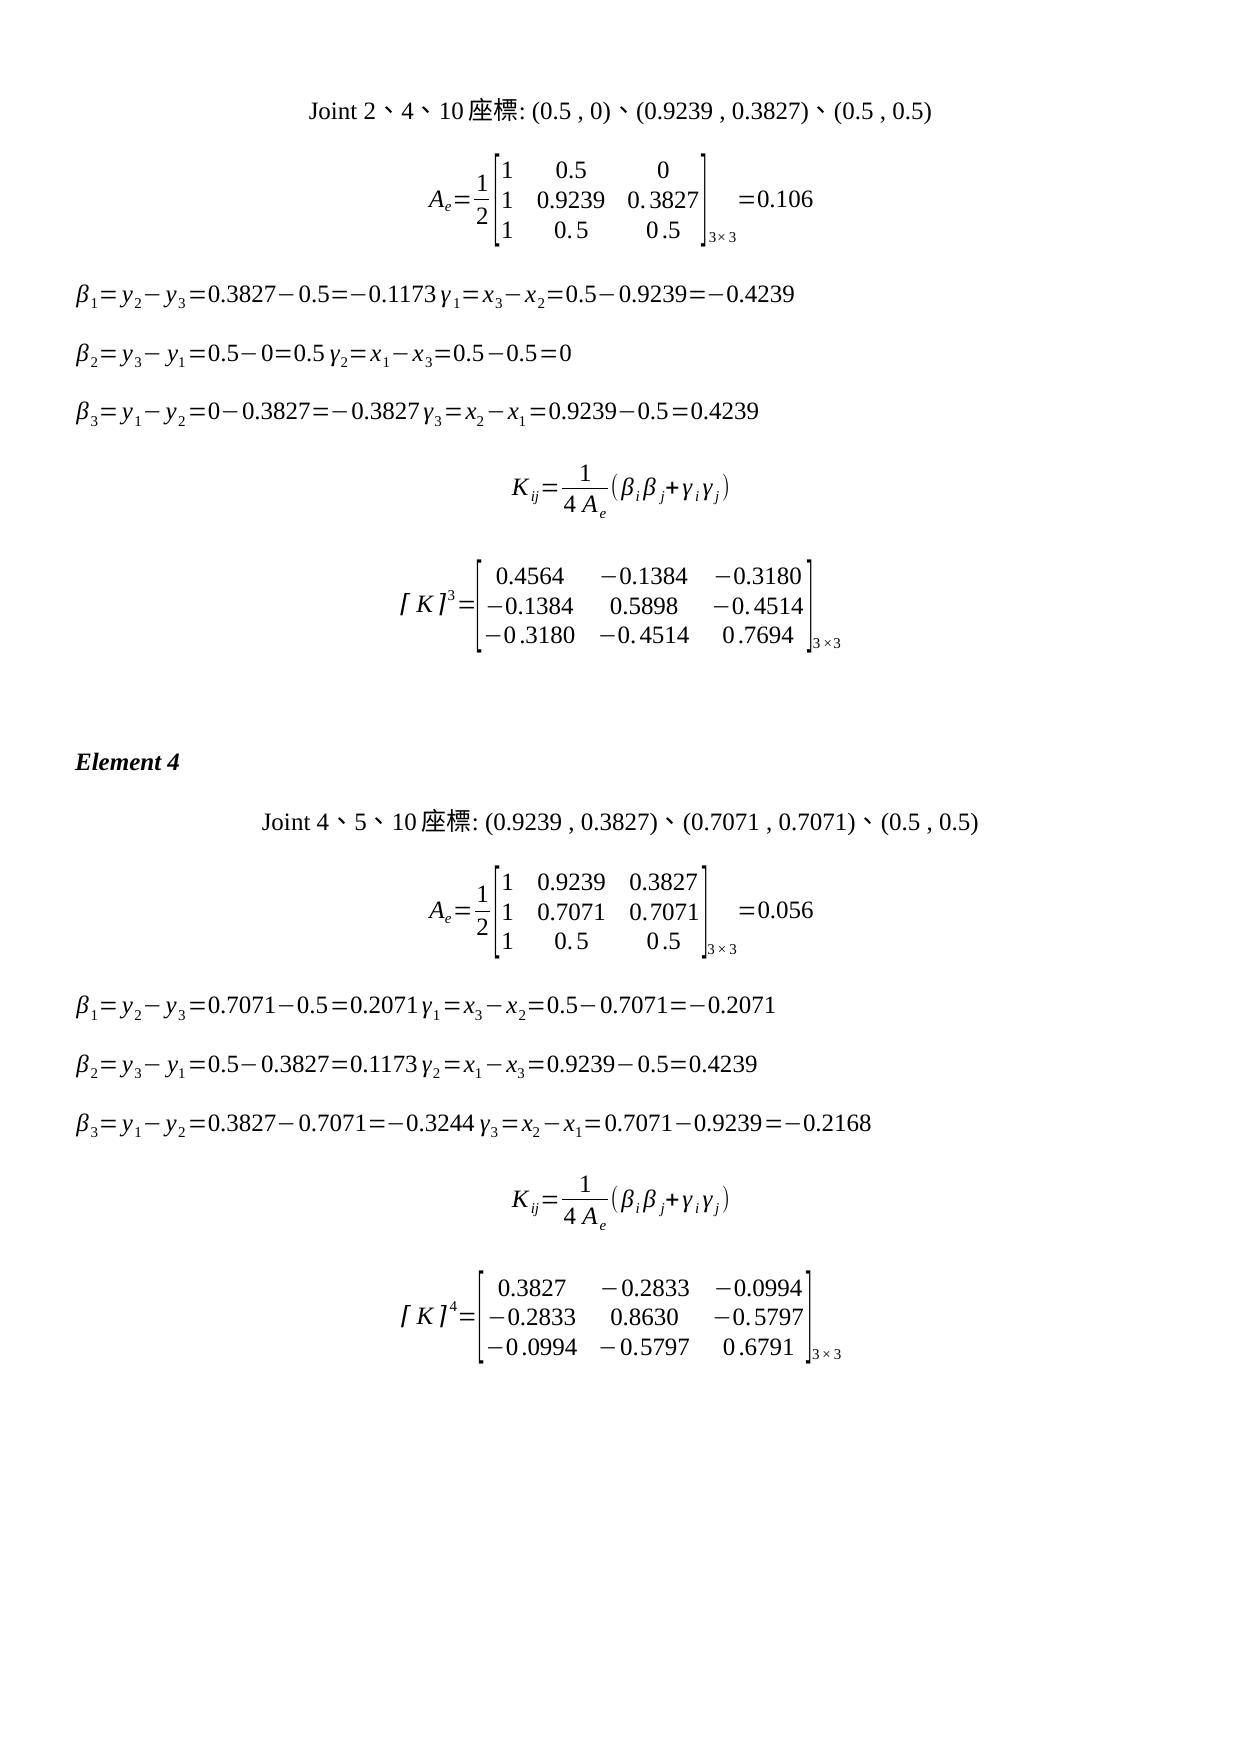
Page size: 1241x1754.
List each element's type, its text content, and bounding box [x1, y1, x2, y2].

text Element 4 [75, 742, 1165, 780]
text Joint 4、5、10座標: (0.9239 , 0.3827)、(0.7071 , 0.7071)、(0.5 , 0.5) [75, 801, 1165, 968]
text Joint 2、4、10座標: (0.5 , 0)、(0.9239 , 0.3827)、(0.5 , 0.5) [75, 89, 1165, 256]
